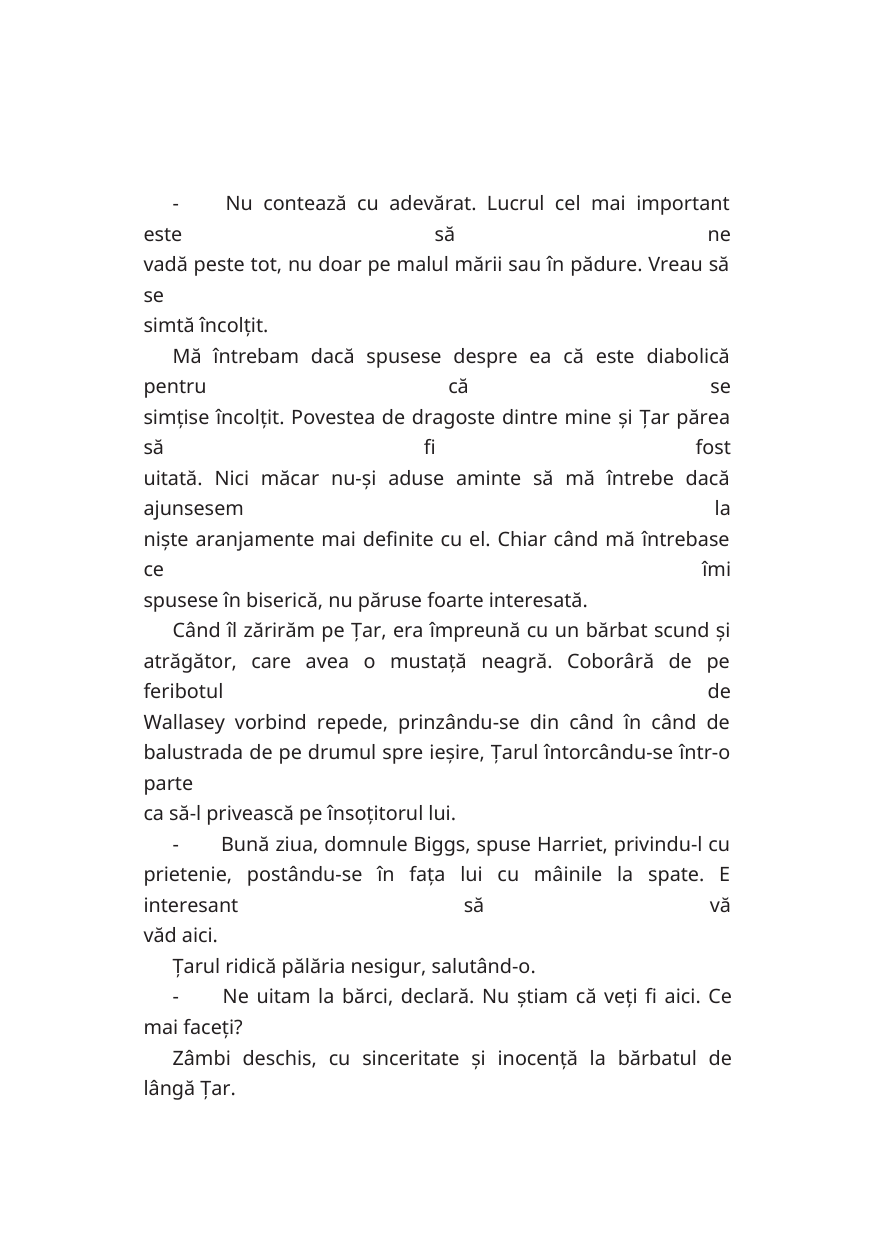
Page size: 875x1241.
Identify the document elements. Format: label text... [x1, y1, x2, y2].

text Când îl zărirăm pe Ţar, era împreună cu un bărbat scund şi atrăgător, care avea o mustaţă neagră. Coborâră de pe feribotul de Wallasey vorbind repede, prinzându-se din când în când de balustrada de pe drumul spre ieşire, Ţarul întorcându-se într-o parte ca să-l privească pe însoţitorul lui. [143, 613, 731, 827]
list Nu contează cu adevărat. Lucrul cel mai important este să ne vadă peste tot, nu doar pe malul mării sau în pădure. Vreau să se simtă încolţit. [143, 186, 731, 339]
list Bună ziua, domnule Biggs, spuse Harriet, privindu-l cu prietenie, postându-se în faţa lui cu mâinile la spate. E interesant să vă văd aici. [143, 827, 731, 949]
text Zâmbi deschis, cu sinceritate şi inocenţă la bărbatul de lângă Ţar. [143, 1041, 733, 1102]
text Mă întrebam dacă spusese despre ea că este diabolică pentru că se simţise încolţit. Povestea de dragoste dintre mine şi Ţar părea să fi fost uitată. Nici măcar nu-şi aduse aminte să mă întrebe dacă ajunsesem la nişte aranjamente mai definite cu el. Chiar când mă întrebase ce îmi spusese în biserică, nu păruse foarte interesată. [143, 339, 731, 613]
list Ne uitam la bărci, declară. Nu ştiam că veţi fi aici. Ce mai faceţi? [143, 979, 733, 1041]
text Ţarul ridică pălăria nesigur, salutând-o. [143, 949, 733, 979]
